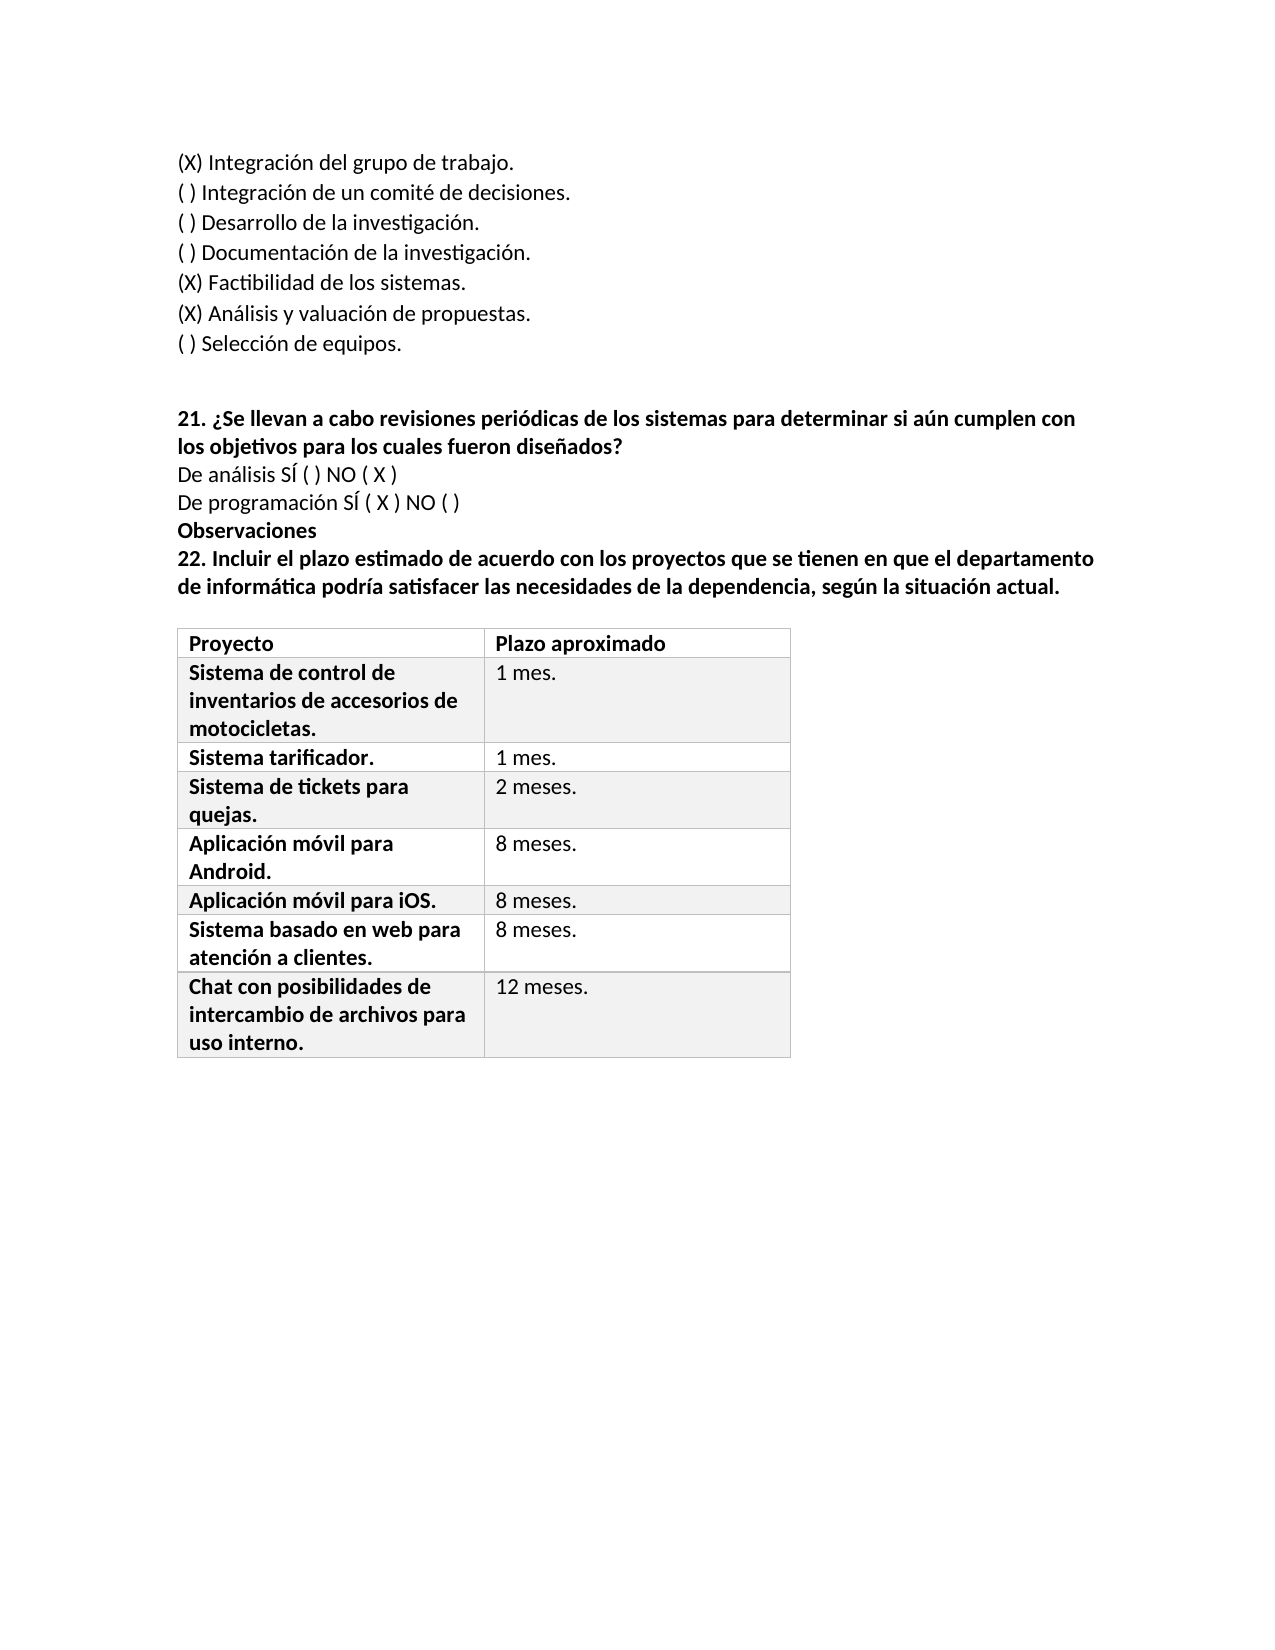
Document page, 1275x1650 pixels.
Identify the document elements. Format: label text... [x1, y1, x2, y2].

table_cell 8 meses. [485, 915, 790, 971]
table_cell 8 meses. [485, 829, 790, 885]
table_cell Aplicación móvil para iOS. [178, 886, 484, 914]
table_cell 1 mes. [485, 743, 790, 771]
text 21. ¿Se llevan a cabo revisiones periódicas de los sistemas para determinar si aún cumplen con los objetivos para los cuales fueron diseñados? De análisis SÍ ( ) NO ( X ) De programación SÍ ( X ) NO ( ) Observaciones 22. Incluir el plazo estimado de acuerdo con los proyectos que se tienen en que el departamento de informática podría satisfacer las necesidades de la dependencia, según la situación actual. [177, 376, 1098, 600]
table_cell 1 mes. [485, 658, 790, 742]
table_cell Sistema tarificador. [178, 743, 484, 771]
table_cell 8 meses. [485, 886, 790, 914]
table_cell 12 meses. [485, 973, 790, 1057]
table_cell Aplicación móvil para Android. [178, 829, 484, 885]
table_cell Sistema de control de inventarios de accesorios de motocicletas. [178, 658, 484, 742]
table_cell Chat con posibilidades de intercambio de archivos para uso interno. [178, 973, 484, 1057]
table_cell Sistema de tickets para quejas. [178, 772, 484, 828]
table_header Proyecto [178, 629, 484, 657]
table_header Plazo aproximado [485, 629, 790, 657]
table_cell Sistema basado en web para atención a clientes. [178, 915, 484, 971]
table_cell 2 meses. [485, 772, 790, 828]
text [177, 148, 1098, 357]
